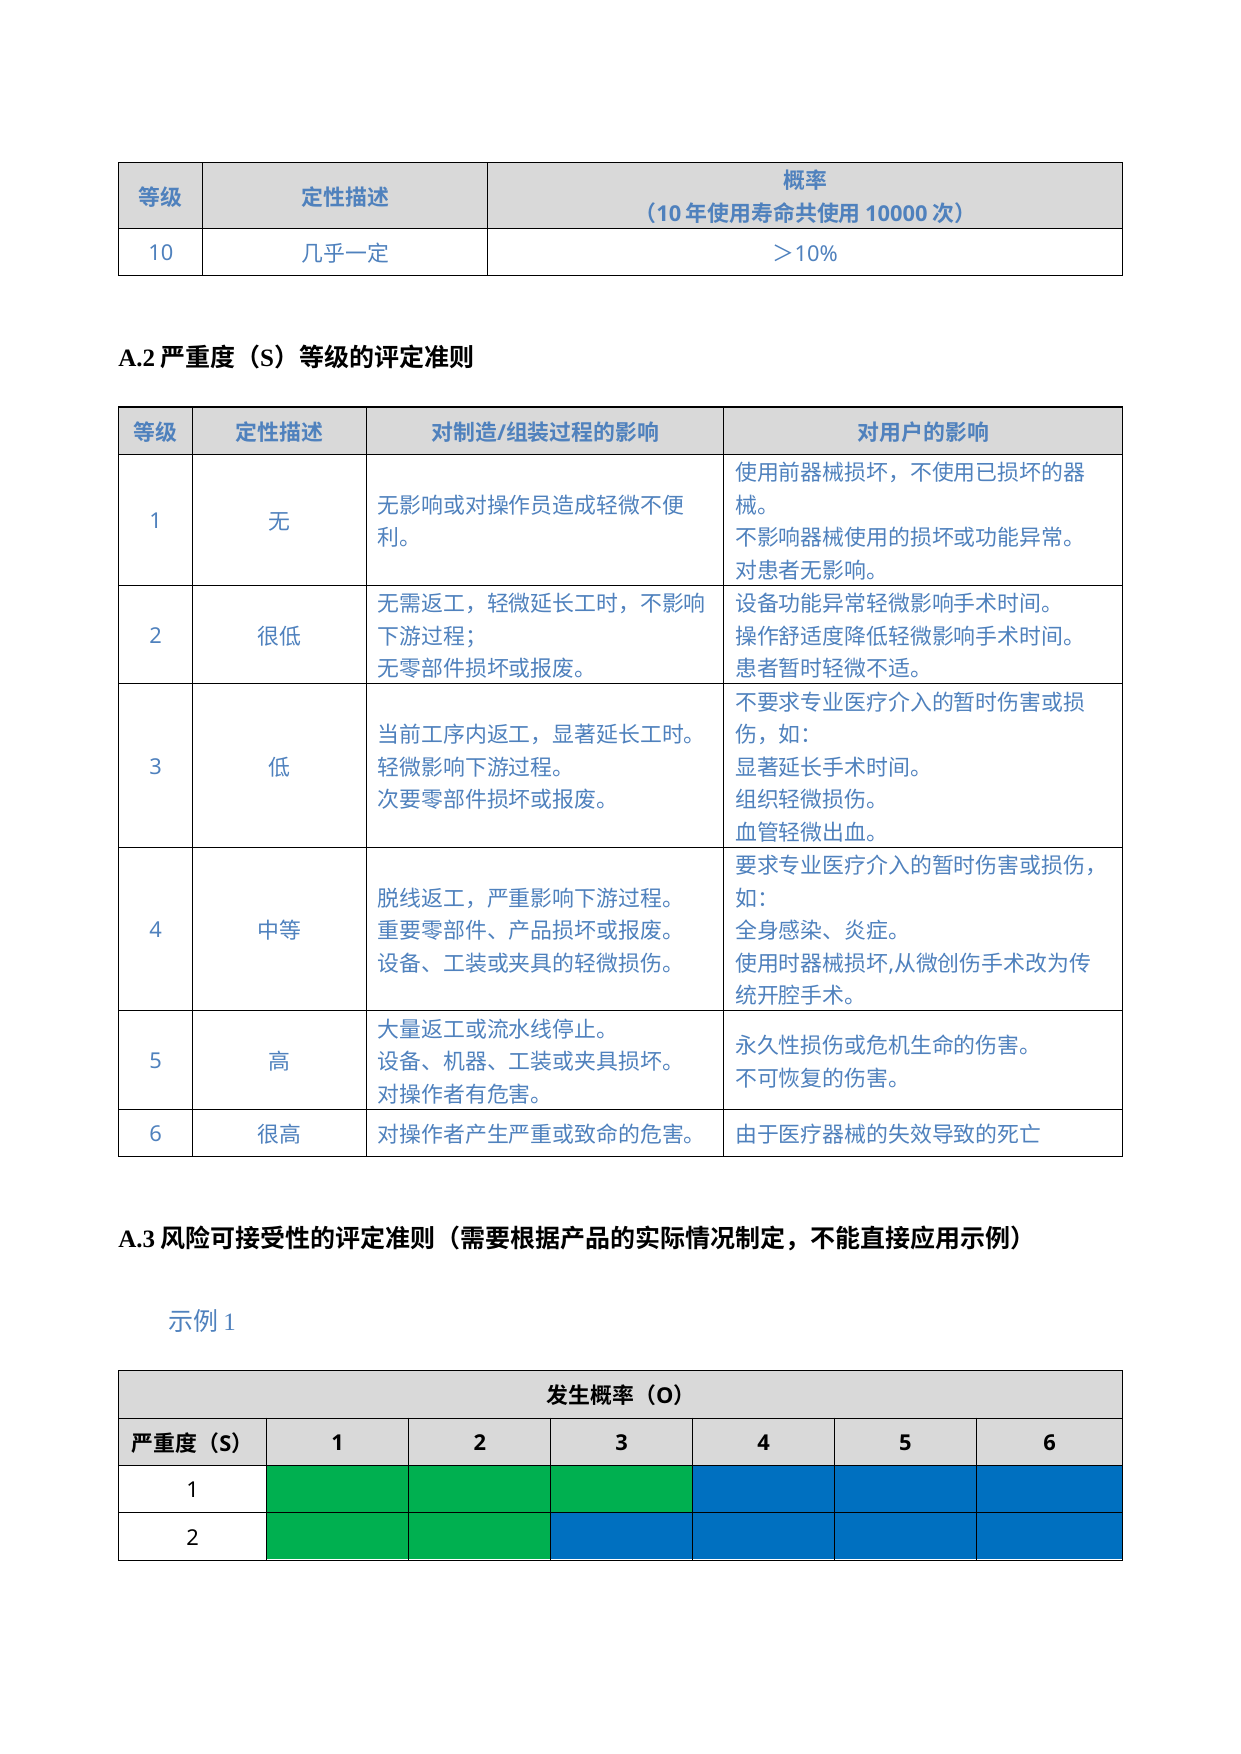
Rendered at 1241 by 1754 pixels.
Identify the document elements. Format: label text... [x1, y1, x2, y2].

table_cell 永久性损伤或危机生命的伤害。 不可恢复的伤害。 [724, 1011, 1122, 1109]
table_cell 5 [835, 1419, 976, 1465]
table_cell [977, 1513, 1122, 1559]
table_cell 2 [119, 1513, 266, 1559]
subtitle A.2严重度（S）等级的评定准则 [118, 323, 1122, 388]
table_header 对制造/组装过程的影响 [367, 408, 723, 454]
table_cell 4 [119, 848, 192, 1010]
table_cell 高 [193, 1011, 366, 1109]
table_cell 3 [119, 684, 192, 847]
table_cell 不要求专业医疗介入的暂时伤害或损伤，如： 显著延长手术时间。 组织轻微损伤。 血管轻微出血。 [724, 684, 1122, 847]
text 示例1 [118, 1287, 1122, 1352]
subtitle A.3风险可接受性的评定准则（需要根据产品的实际情况制定，不能直接应用示例） [118, 1204, 1122, 1269]
table_cell 1 [119, 1466, 266, 1512]
table_cell 6 [119, 1110, 192, 1156]
table_cell [409, 1466, 550, 1512]
table_cell [551, 1466, 692, 1512]
table_cell [835, 1513, 976, 1559]
table_cell 4 [693, 1419, 834, 1465]
table_cell 低 [193, 684, 366, 847]
table_cell [267, 1466, 408, 1512]
table_cell 1 [267, 1419, 408, 1465]
table_cell 当前工序内返工，显著延长工时。 轻微影响下游过程。 次要零部件损坏或报废。 [367, 684, 723, 847]
table_cell 6 [977, 1419, 1122, 1465]
table_cell [267, 1513, 408, 1559]
table_header 定性描述 [203, 163, 487, 228]
table_header 发生概率（O） [119, 1371, 1122, 1418]
table_cell 2 [119, 586, 192, 683]
table_cell 1 [119, 455, 192, 585]
table_cell 脱线返工，严重影响下游过程。 重要零部件、产品损坏或报废。 设备、工装或夹具的轻微损伤。 [367, 848, 723, 1010]
table_header 对用户的影响 [724, 408, 1122, 454]
table_cell 很低 [193, 586, 366, 683]
table_cell 大量返工或流水线停止。 设备、机器、工装或夹具损坏。 对操作者有危害。 [367, 1011, 723, 1109]
table_cell 很高 [193, 1110, 366, 1156]
table_cell 2 [409, 1419, 550, 1465]
table_cell ＞10% [488, 229, 1122, 275]
table_cell [693, 1466, 834, 1512]
table_cell 几乎一定 [203, 229, 487, 275]
table_cell 由于医疗器械的失效导致的死亡 [724, 1110, 1122, 1156]
table_header 概率 （10年使用寿命共使用10000次） [488, 163, 1122, 228]
table_cell 使用前器械损坏，不使用已损坏的器械。 不影响器械使用的损坏或功能异常。 对患者无影响。 [724, 455, 1122, 585]
table_cell 10 [119, 229, 202, 275]
table_cell 3 [551, 1419, 692, 1465]
table_cell [551, 1513, 692, 1559]
table_cell 设备功能异常轻微影响手术时间。 操作舒适度降低轻微影响手术时间。 患者暂时轻微不适。 [724, 586, 1122, 683]
table_cell 要求专业医疗介入的暂时伤害或损伤，如： 全身感染、炎症。 使用时器械损坏,从微创伤手术改为传统开腔手术。 [724, 848, 1122, 1010]
table_cell 5 [119, 1011, 192, 1109]
table_cell [693, 1513, 834, 1559]
table_cell 对操作者产生严重或致命的危害。 [367, 1110, 723, 1156]
table_cell 严重度（S） [119, 1419, 266, 1465]
table_cell 无需返工，轻微延长工时，不影响下游过程； 无零部件损坏或报废。 [367, 586, 723, 683]
table_header 等级 [119, 163, 202, 228]
table_header 等级 [119, 408, 192, 454]
table_cell [977, 1466, 1122, 1512]
table_header 定性描述 [193, 408, 366, 454]
table_cell [835, 1466, 976, 1512]
table_cell 无影响或对操作员造成轻微不便利。 [367, 455, 723, 585]
table_cell 无 [193, 455, 366, 585]
table_cell [409, 1513, 550, 1559]
table_cell 中等 [193, 848, 366, 1010]
